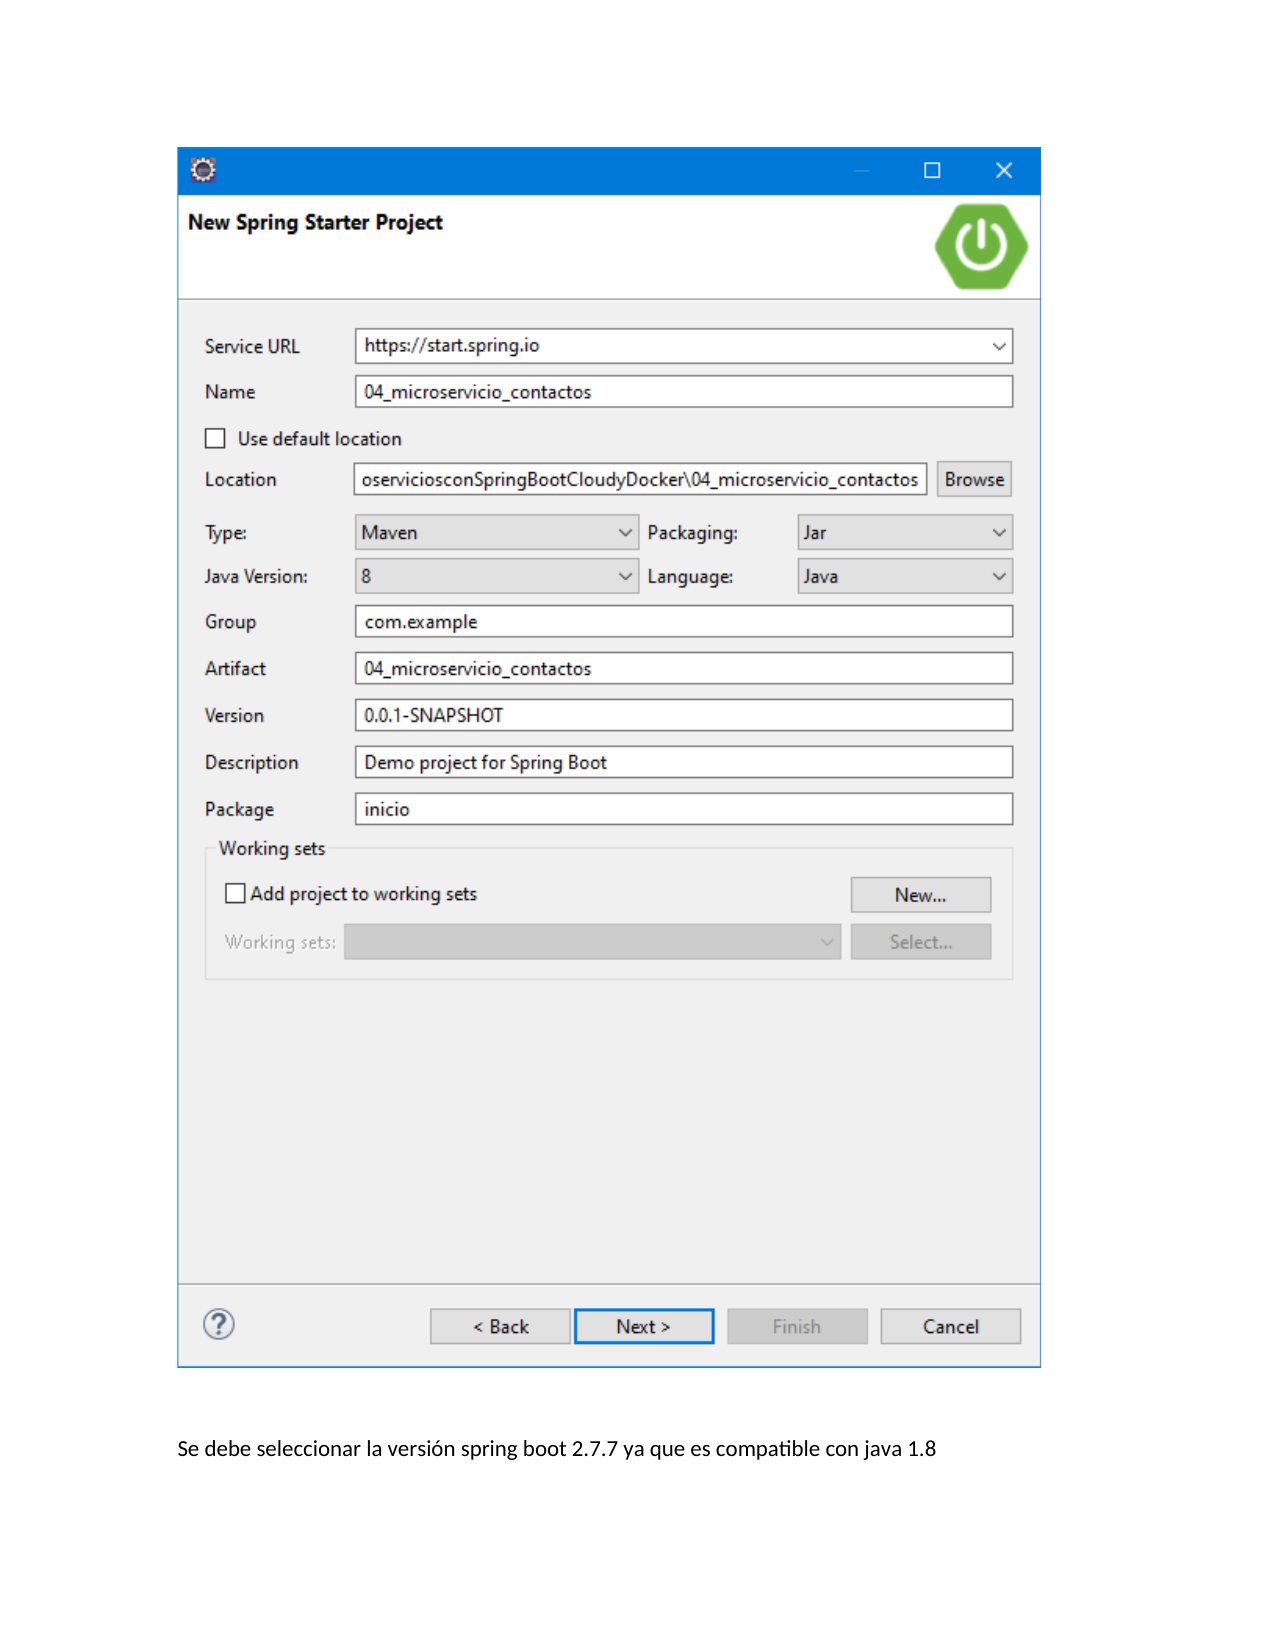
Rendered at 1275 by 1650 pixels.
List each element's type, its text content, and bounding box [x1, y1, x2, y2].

picture [177, 147, 1042, 1368]
text Se debe seleccionar la versión spring boot 2.7.7 ya que es compatible con java 1.8 [177, 1434, 1098, 1462]
